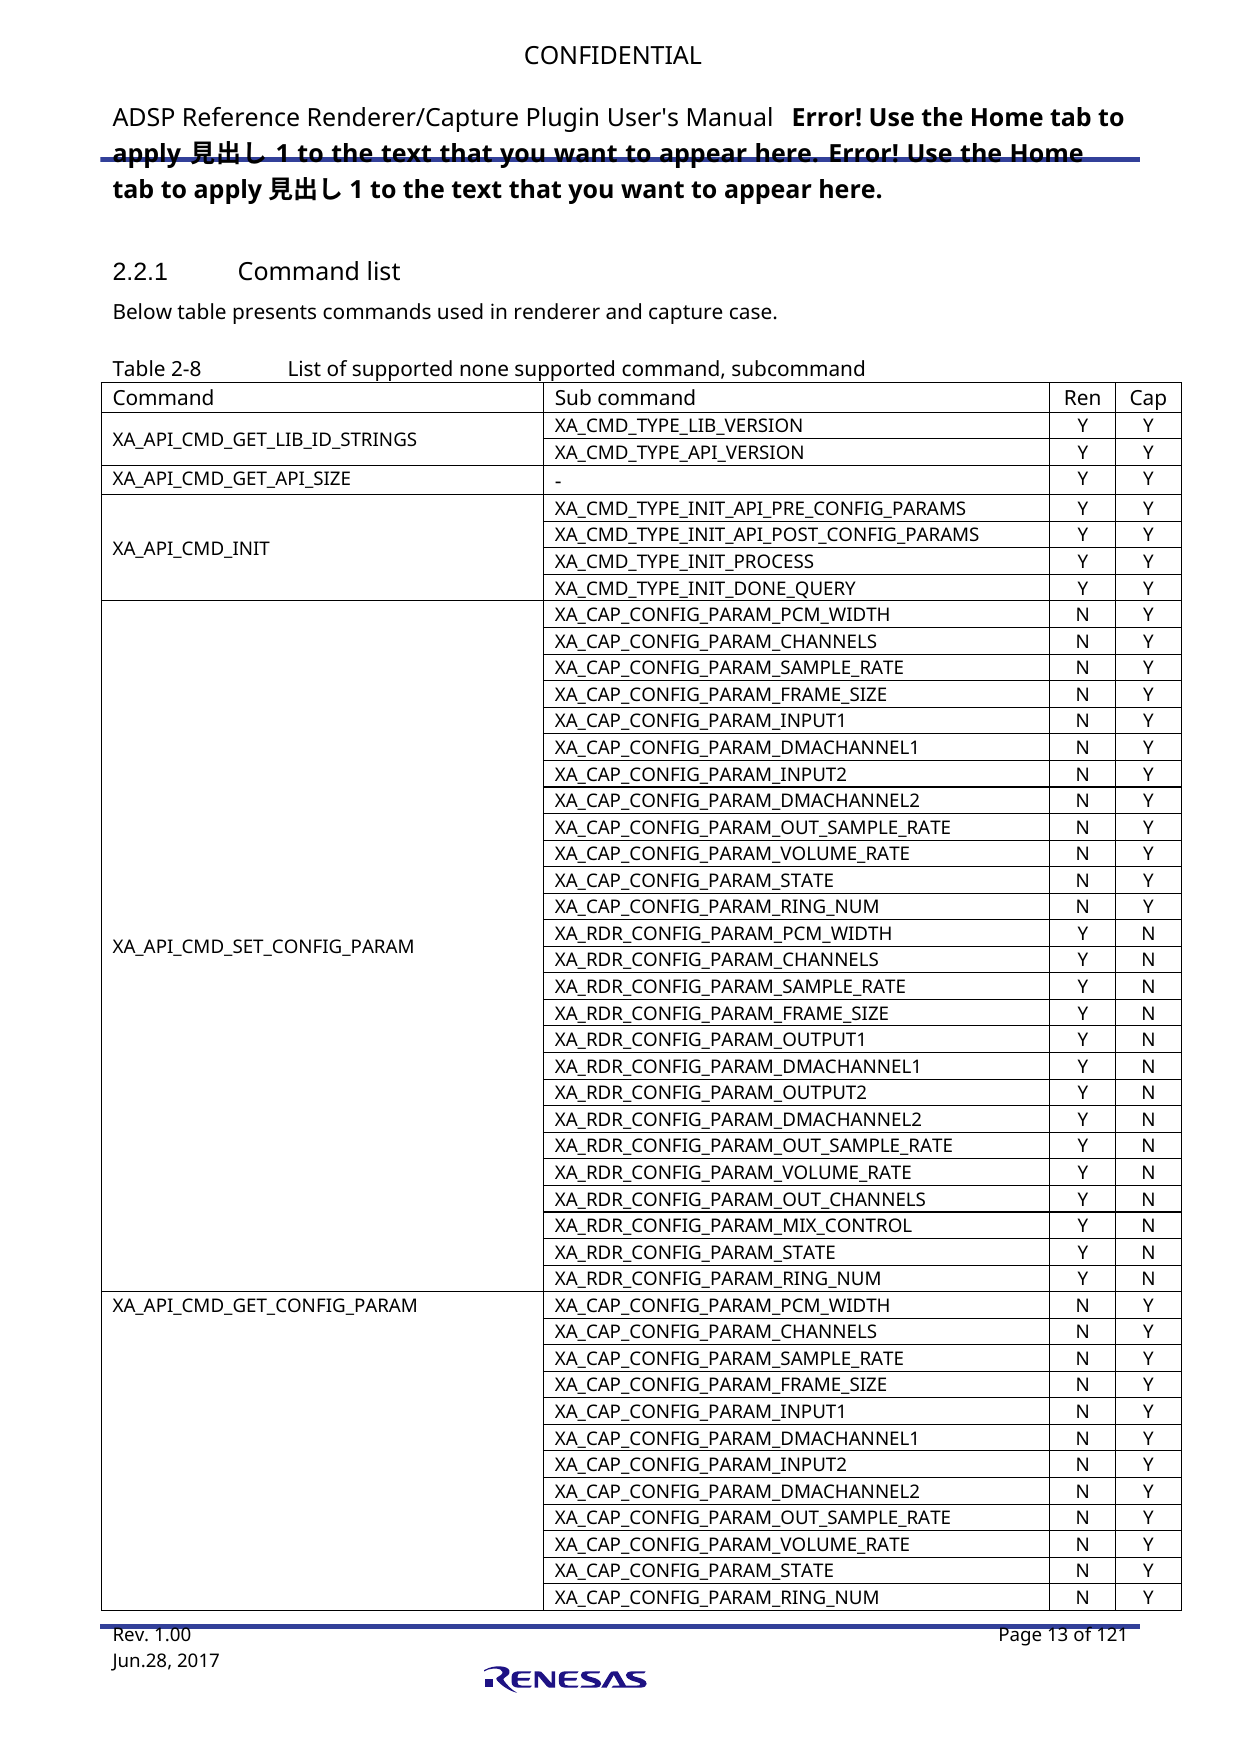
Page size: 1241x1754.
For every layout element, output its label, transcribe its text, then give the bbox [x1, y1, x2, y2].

table_cell XA_API_CMD_SET_CONFIG_PARAM [102, 601, 543, 1291]
table_cell XA_CAP_CONFIG_PARAM_DMACHANNEL1 [544, 1425, 1049, 1450]
table_cell Y [1116, 1531, 1181, 1557]
table_cell - [544, 466, 1049, 494]
table_cell Y [1116, 495, 1181, 521]
table_cell Y [1050, 1159, 1115, 1185]
table_cell XA_API_CMD_GET_LIB_ID_STRINGS [102, 413, 543, 465]
table_cell Y [1116, 867, 1181, 893]
table_cell Y [1116, 413, 1181, 438]
table_cell Y [1050, 947, 1115, 972]
table_cell Y [1050, 1266, 1115, 1291]
table_cell XA_CAP_CONFIG_PARAM_VOLUME_RATE [544, 1531, 1049, 1557]
table_cell N [1116, 1000, 1181, 1025]
table_cell N [1050, 655, 1115, 680]
table_cell N [1050, 814, 1115, 839]
table_cell Y [1116, 734, 1181, 760]
table_cell XA_CMD_TYPE_LIB_VERSION [544, 413, 1049, 438]
table_cell Y [1050, 413, 1115, 438]
table_cell XA_RDR_CONFIG_PARAM_PCM_WIDTH [544, 920, 1049, 946]
table_cell Y [1116, 1372, 1181, 1397]
table_cell XA_CAP_CONFIG_PARAM_STATE [544, 867, 1049, 893]
table_cell Y [1116, 1292, 1181, 1318]
table_header Cap [1116, 383, 1181, 412]
table_cell XA_CAP_CONFIG_PARAM_INPUT1 [544, 1398, 1049, 1424]
table_cell Y [1050, 1239, 1115, 1264]
table_cell Y [1116, 1425, 1181, 1450]
table_cell XA_RDR_CONFIG_PARAM_OUT_SAMPLE_RATE [544, 1133, 1049, 1158]
table_cell Y [1050, 439, 1115, 465]
table_cell XA_CAP_CONFIG_PARAM_OUT_SAMPLE_RATE [544, 814, 1049, 839]
table_cell Y [1050, 466, 1115, 494]
table_cell XA_CAP_CONFIG_PARAM_FRAME_SIZE [544, 681, 1049, 707]
table_cell Y [1116, 439, 1181, 465]
table_cell Y [1050, 920, 1115, 946]
table_cell XA_RDR_CONFIG_PARAM_CHANNELS [544, 947, 1049, 972]
table_cell XA_RDR_CONFIG_PARAM_VOLUME_RATE [544, 1159, 1049, 1185]
table_cell Y [1050, 1133, 1115, 1158]
table_cell XA_CMD_TYPE_INIT_DONE_QUERY [544, 575, 1049, 600]
table_cell Y [1050, 575, 1115, 600]
table_cell XA_RDR_CONFIG_PARAM_DMACHANNEL2 [544, 1106, 1049, 1132]
table_cell N [1116, 1266, 1181, 1291]
table_cell Y [1116, 548, 1181, 574]
table_cell XA_RDR_CONFIG_PARAM_FRAME_SIZE [544, 1000, 1049, 1025]
table_cell Y [1116, 628, 1181, 653]
table_cell N [1050, 1345, 1115, 1371]
table_cell N [1116, 947, 1181, 972]
table_cell Y [1116, 788, 1181, 813]
table_cell Y [1050, 1026, 1115, 1052]
table_cell Y [1116, 814, 1181, 839]
table_cell XA_CMD_TYPE_API_VERSION [544, 439, 1049, 465]
table_cell Y [1116, 522, 1181, 547]
table_cell XA_CAP_CONFIG_PARAM_INPUT2 [544, 1451, 1049, 1477]
table_cell N [1050, 1505, 1115, 1530]
table_cell XA_RDR_CONFIG_PARAM_OUTPUT1 [544, 1026, 1049, 1052]
table_cell XA_CAP_CONFIG_PARAM_FRAME_SIZE [544, 1372, 1049, 1397]
table_cell XA_CAP_CONFIG_PARAM_DMACHANNEL2 [544, 1478, 1049, 1503]
text Below table presents commands used in renderer and capture case. [112, 297, 1128, 325]
table_cell XA_CAP_CONFIG_PARAM_SAMPLE_RATE [544, 655, 1049, 680]
table_cell XA_RDR_CONFIG_PARAM_MIX_CONTROL [544, 1213, 1049, 1238]
table_cell XA_CMD_TYPE_INIT_API_POST_CONFIG_PARAMS [544, 522, 1049, 547]
table_cell XA_RDR_CONFIG_PARAM_SAMPLE_RATE [544, 973, 1049, 999]
table_cell N [1050, 894, 1115, 919]
table_cell N [1050, 761, 1115, 786]
table_cell N [1116, 920, 1181, 946]
table_cell XA_CAP_CONFIG_PARAM_PCM_WIDTH [544, 601, 1049, 627]
table_cell N [1116, 1080, 1181, 1105]
table_cell N [1116, 1026, 1181, 1052]
table_cell N [1116, 1213, 1181, 1238]
table_cell Y [1050, 522, 1115, 547]
table_cell Y [1116, 466, 1181, 494]
table_cell XA_CAP_CONFIG_PARAM_SAMPLE_RATE [544, 1345, 1049, 1371]
table_cell Y [1116, 841, 1181, 866]
table_cell N [1050, 841, 1115, 866]
table_header Sub command [544, 383, 1049, 412]
table_cell Y [1116, 1505, 1181, 1530]
table_cell XA_API_CMD_INIT [102, 495, 543, 600]
table_cell N [1050, 1398, 1115, 1424]
table_cell XA_RDR_CONFIG_PARAM_OUT_CHANNELS [544, 1186, 1049, 1211]
table_cell N [1116, 973, 1181, 999]
table_cell XA_API_CMD_GET_API_SIZE [102, 466, 543, 494]
table_cell N [1116, 1239, 1181, 1264]
table_cell N [1050, 1425, 1115, 1450]
table_cell XA_RDR_CONFIG_PARAM_RING_NUM [544, 1266, 1049, 1291]
table_cell N [1050, 734, 1115, 760]
table_cell Y [1050, 1186, 1115, 1211]
table_cell Y [1050, 973, 1115, 999]
table_cell N [1050, 1478, 1115, 1503]
table_cell N [1050, 601, 1115, 627]
table_cell XA_CMD_TYPE_INIT_PROCESS [544, 548, 1049, 574]
table_cell N [1116, 1159, 1181, 1185]
table_cell Y [1116, 1558, 1181, 1583]
table_cell XA_CAP_CONFIG_PARAM_VOLUME_RATE [544, 841, 1049, 866]
table_header Ren [1050, 383, 1115, 412]
table_cell N [1050, 1292, 1115, 1318]
table_cell Y [1050, 1106, 1115, 1132]
table_cell N [1050, 1584, 1115, 1610]
table_cell XA_CAP_CONFIG_PARAM_RING_NUM [544, 894, 1049, 919]
table_cell Y [1116, 1345, 1181, 1371]
table_cell XA_API_CMD_GET_CONFIG_PARAM [102, 1292, 543, 1610]
table_cell N [1116, 1133, 1181, 1158]
table_cell Y [1116, 681, 1181, 707]
table_cell Y [1116, 1478, 1181, 1503]
table_cell N [1050, 788, 1115, 813]
table_cell N [1116, 1053, 1181, 1078]
table_cell Y [1050, 548, 1115, 574]
table_cell N [1050, 1319, 1115, 1344]
subtitle Command list [112, 255, 1107, 286]
table_cell XA_CAP_CONFIG_PARAM_OUT_SAMPLE_RATE [544, 1505, 1049, 1530]
table_cell XA_CAP_CONFIG_PARAM_RING_NUM [544, 1584, 1049, 1610]
table_cell Y [1050, 1080, 1115, 1105]
table_cell N [1050, 681, 1115, 707]
table_cell XA_CAP_CONFIG_PARAM_PCM_WIDTH [544, 1292, 1049, 1318]
table_header Command [102, 383, 543, 412]
table_cell Y [1050, 495, 1115, 521]
table_cell N [1116, 1186, 1181, 1211]
table_cell XA_CAP_CONFIG_PARAM_CHANNELS [544, 628, 1049, 653]
table_cell XA_CAP_CONFIG_PARAM_DMACHANNEL2 [544, 788, 1049, 813]
table_cell N [1116, 1106, 1181, 1132]
table_cell Y [1050, 1213, 1115, 1238]
table_cell Y [1116, 575, 1181, 600]
table_cell Y [1116, 1319, 1181, 1344]
table_cell N [1050, 708, 1115, 733]
table_cell N [1050, 1531, 1115, 1557]
table_cell Y [1116, 1398, 1181, 1424]
table_cell Y [1116, 708, 1181, 733]
table_cell N [1050, 628, 1115, 653]
table_cell XA_CMD_TYPE_INIT_API_PRE_CONFIG_PARAMS [544, 495, 1049, 521]
table_cell Y [1116, 601, 1181, 627]
table_cell Y [1050, 1053, 1115, 1078]
table_cell N [1050, 1558, 1115, 1583]
table_cell XA_CAP_CONFIG_PARAM_INPUT1 [544, 708, 1049, 733]
table_cell XA_CAP_CONFIG_PARAM_INPUT2 [544, 761, 1049, 786]
table_cell Y [1116, 1584, 1181, 1610]
table_cell N [1050, 1372, 1115, 1397]
table_cell XA_CAP_CONFIG_PARAM_STATE [544, 1558, 1049, 1583]
table_cell Y [1116, 1451, 1181, 1477]
table_cell Y [1116, 761, 1181, 786]
table_cell Y [1116, 655, 1181, 680]
table_cell N [1050, 867, 1115, 893]
table_cell Y [1116, 894, 1181, 919]
table_cell XA_CAP_CONFIG_PARAM_CHANNELS [544, 1319, 1049, 1344]
table_cell XA_RDR_CONFIG_PARAM_STATE [544, 1239, 1049, 1264]
table_cell XA_RDR_CONFIG_PARAM_DMACHANNEL1 [544, 1053, 1049, 1078]
table_cell XA_CAP_CONFIG_PARAM_DMACHANNEL1 [544, 734, 1049, 760]
table_cell Y [1050, 1000, 1115, 1025]
table_cell XA_RDR_CONFIG_PARAM_OUTPUT2 [544, 1080, 1049, 1105]
table_cell N [1050, 1451, 1115, 1477]
